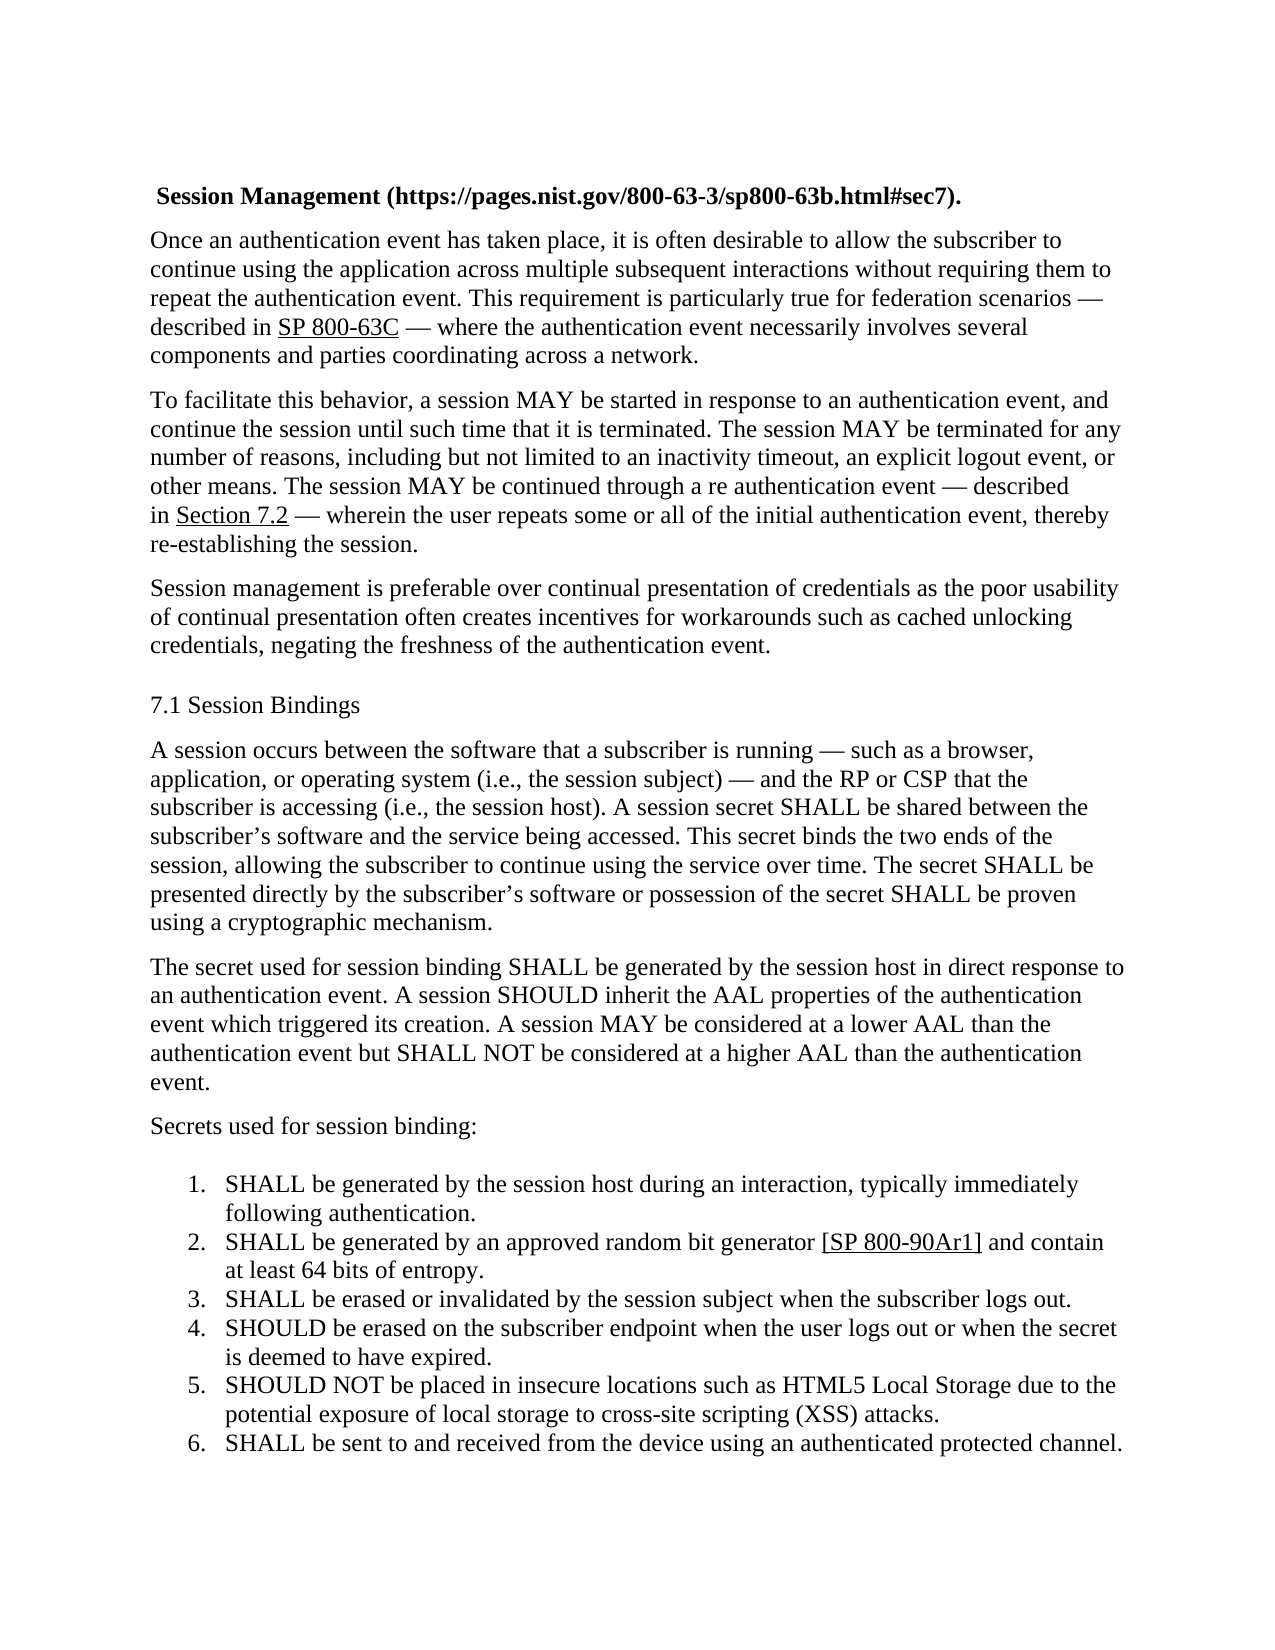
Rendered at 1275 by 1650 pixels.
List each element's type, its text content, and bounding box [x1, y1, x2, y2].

text The secret used for session binding SHALL be generated by the session host in direct response to an authentication event. A session SHOULD inherit the AAL properties of the authentication event which triggered its creation. A session MAY be considered at a lower AAL than the authentication event but SHALL NOT be considered at a higher AAL than the authentication event. [150, 952, 1125, 1096]
list SHOULD NOT be placed in insecure locations such as HTML5 Local Storage due to the potential exposure of local storage to cross-site scripting (XSS) attacks. [187, 1370, 1125, 1428]
text Secrets used for session binding: [150, 1111, 1125, 1140]
text Once an authentication event has taken place, it is often desirable to allow the subscriber to continue using the application across multiple subsequent interactions without requiring them to repeat the authentication event. This requirement is particularly true for federation scenarios — described in SP 800-63C — where the authentication event necessarily involves several components and parties coordinating across a network. [150, 226, 1125, 369]
list SHALL be generated by an approved random bit generator [SP 800-90Ar1] and contain at least 64 bits of entropy. [187, 1227, 1125, 1284]
list SHALL be generated by the session host during an interaction, typically immediately following authentication. [187, 1169, 1125, 1227]
list SHALL be sent to and received from the device using an authenticated protected channel. [187, 1428, 1125, 1457]
list SHOULD be erased on the subscriber endpoint when the user logs out or when the secret is deemed to have expired. [187, 1313, 1125, 1370]
text Session Management (https://pages.nist.gov/800-63-3/sp800-63b.html#sec7). [150, 181, 1125, 210]
text A session occurs between the software that a subscriber is running — such as a browser, application, or operating system (i.e., the session subject) — and the RP or CSP that the subscriber is accessing (i.e., the session host). A session secret SHALL be shared between the subscriber’s software and the service being accessed. This secret binds the two ends of the session, allowing the subscriber to continue using the service over time. The secret SHALL be presented directly by the subscriber’s software or possession of the secret SHALL be proven using a cryptographic mechanism. [150, 735, 1125, 936]
list SHALL be erased or invalidated by the session subject when the subscriber logs out. [187, 1284, 1125, 1313]
text Session management is preferable over continual presentation of credentials as the poor usability of continual presentation often creates incentives for workarounds such as cached unlocking credentials, negating the freshness of the authentication event. [150, 573, 1125, 659]
text To facilitate this behavior, a session MAY be started in response to an authentication event, and continue the session until such time that it is terminated. The session MAY be terminated for any number of reasons, including but not limited to an inactivity timeout, an explicit logout event, or other means. The session MAY be continued through a re authentication event — described in Section 7.2 — wherein the user repeats some or all of the initial authentication event, thereby re-establishing the session. [150, 385, 1125, 557]
text 7.1 Session Bindings [150, 691, 1125, 719]
